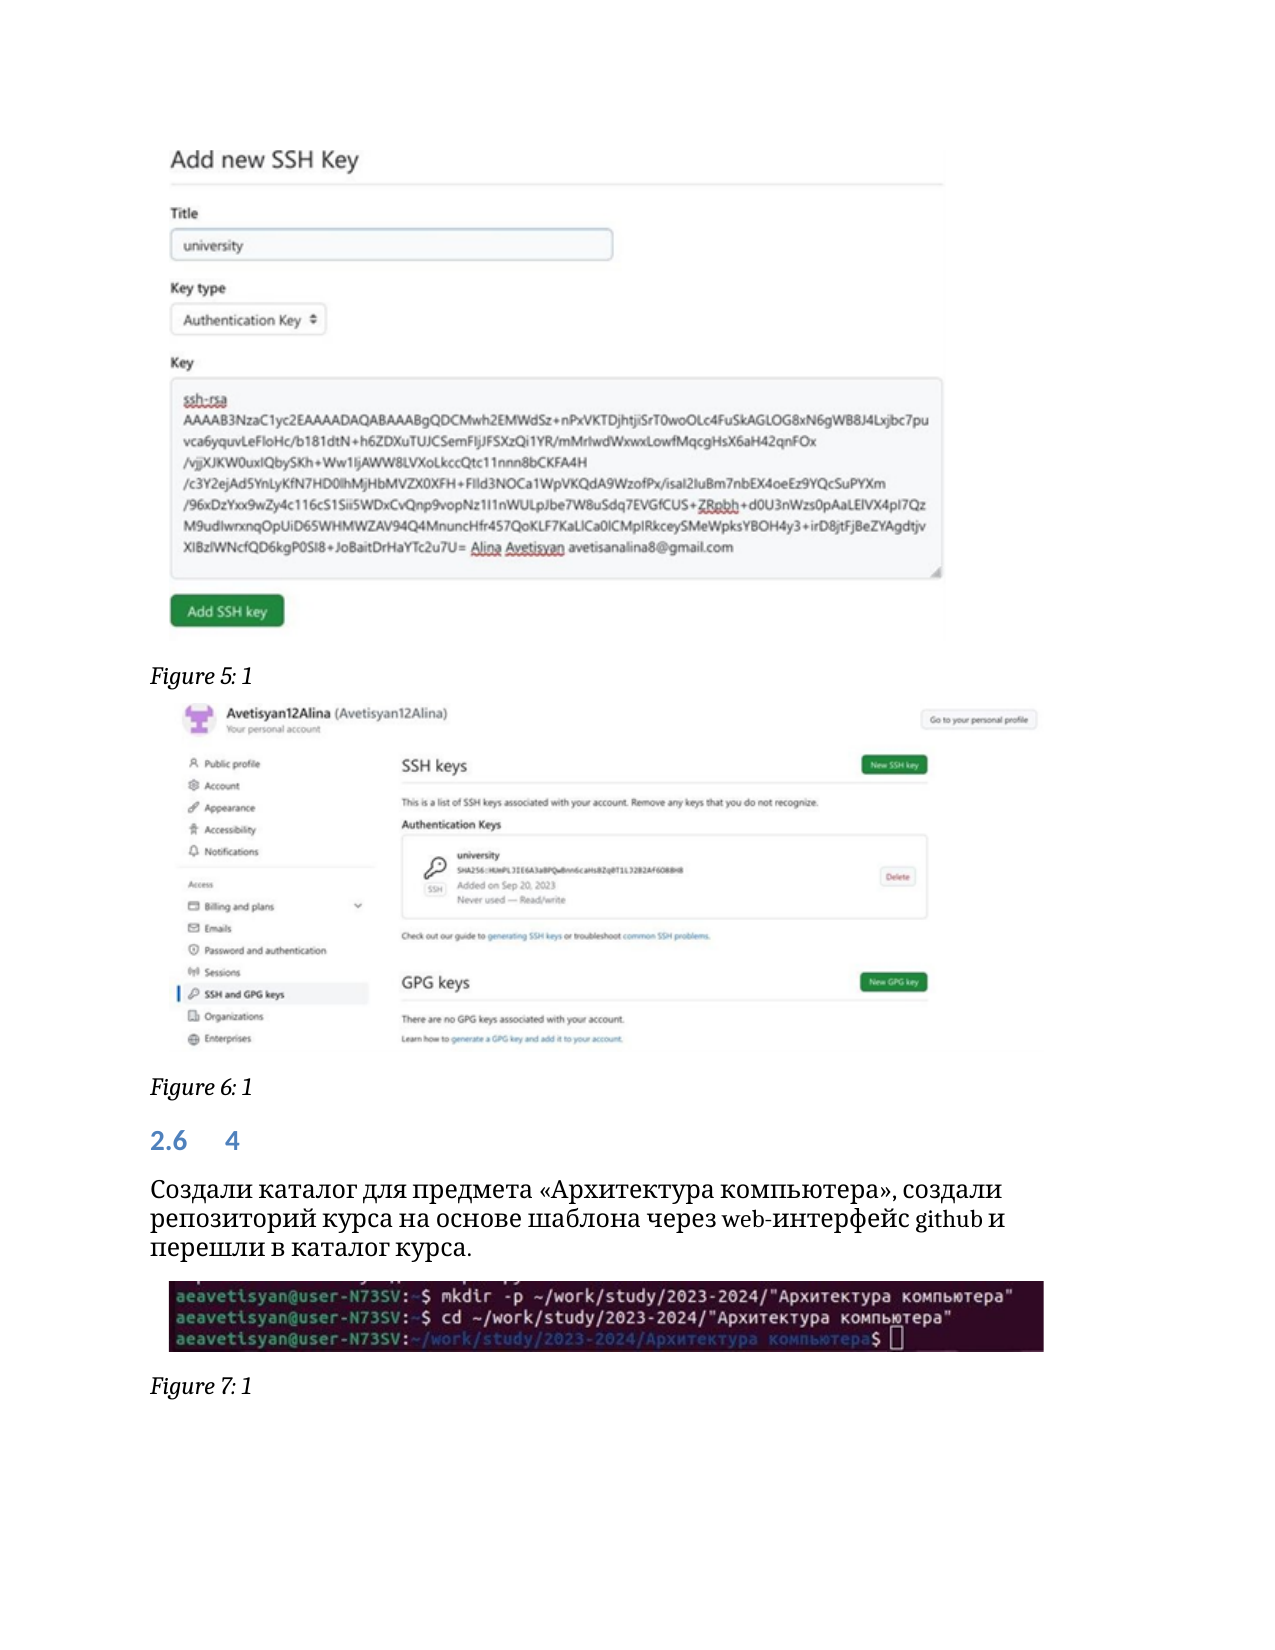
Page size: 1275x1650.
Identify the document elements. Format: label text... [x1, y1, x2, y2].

text Figure 6: 1 [150, 1072, 1125, 1101]
subtitle 2.6 4 [150, 1122, 1125, 1158]
text Создали каталог для предмета «Архитектура компьютера», создали репозиторий курса на основе шаблона через web-интерфейс github и перешли в каталог курса. [150, 1176, 1125, 1263]
picture [168, 150, 946, 641]
picture [168, 1281, 1044, 1352]
text Figure 7: 1 [150, 1372, 1125, 1401]
picture [168, 703, 1044, 1052]
text Figure 5: 1 [150, 662, 1125, 691]
